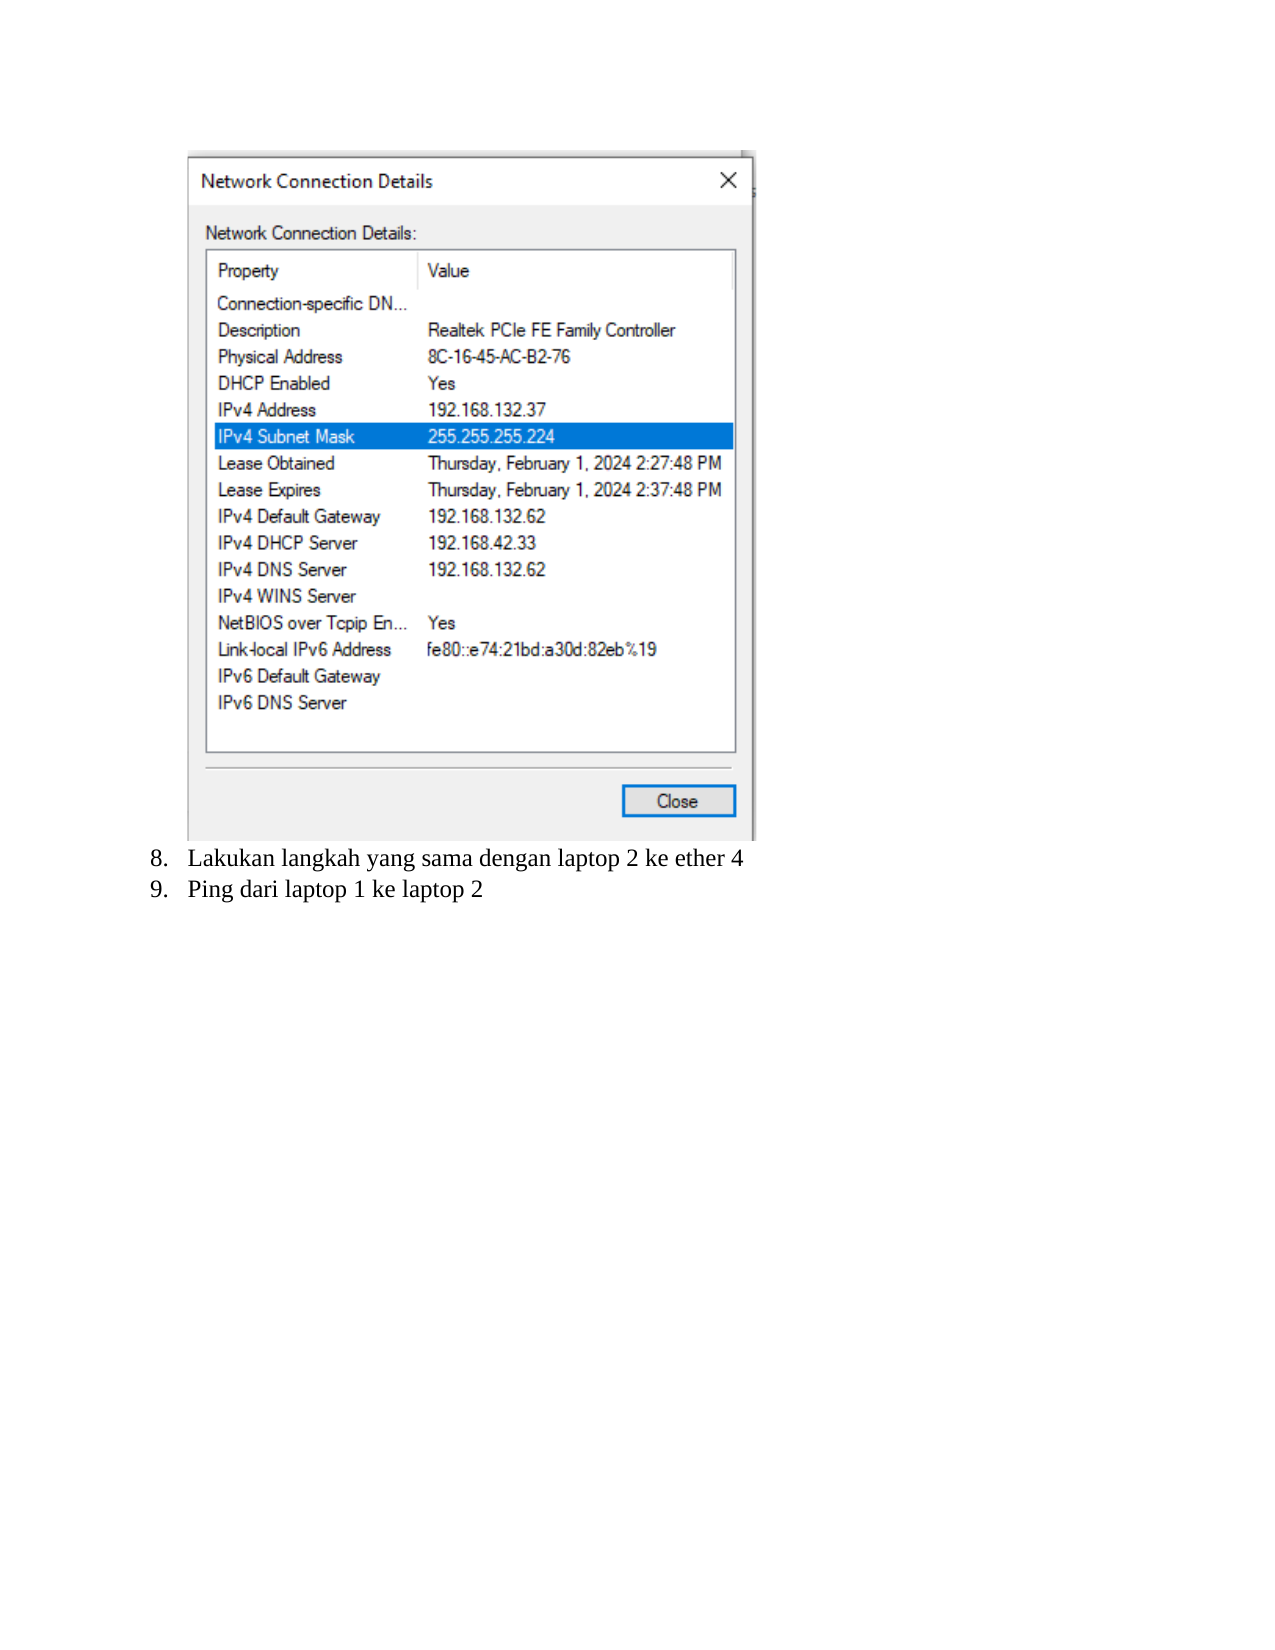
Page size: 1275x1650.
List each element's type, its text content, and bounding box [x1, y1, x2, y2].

picture [187, 150, 757, 841]
list Lakukan langkah yang sama dengan laptop 2 ke ether 4 [150, 843, 1125, 872]
list Ping dari laptop 1 ke laptop 2 [150, 874, 1125, 903]
